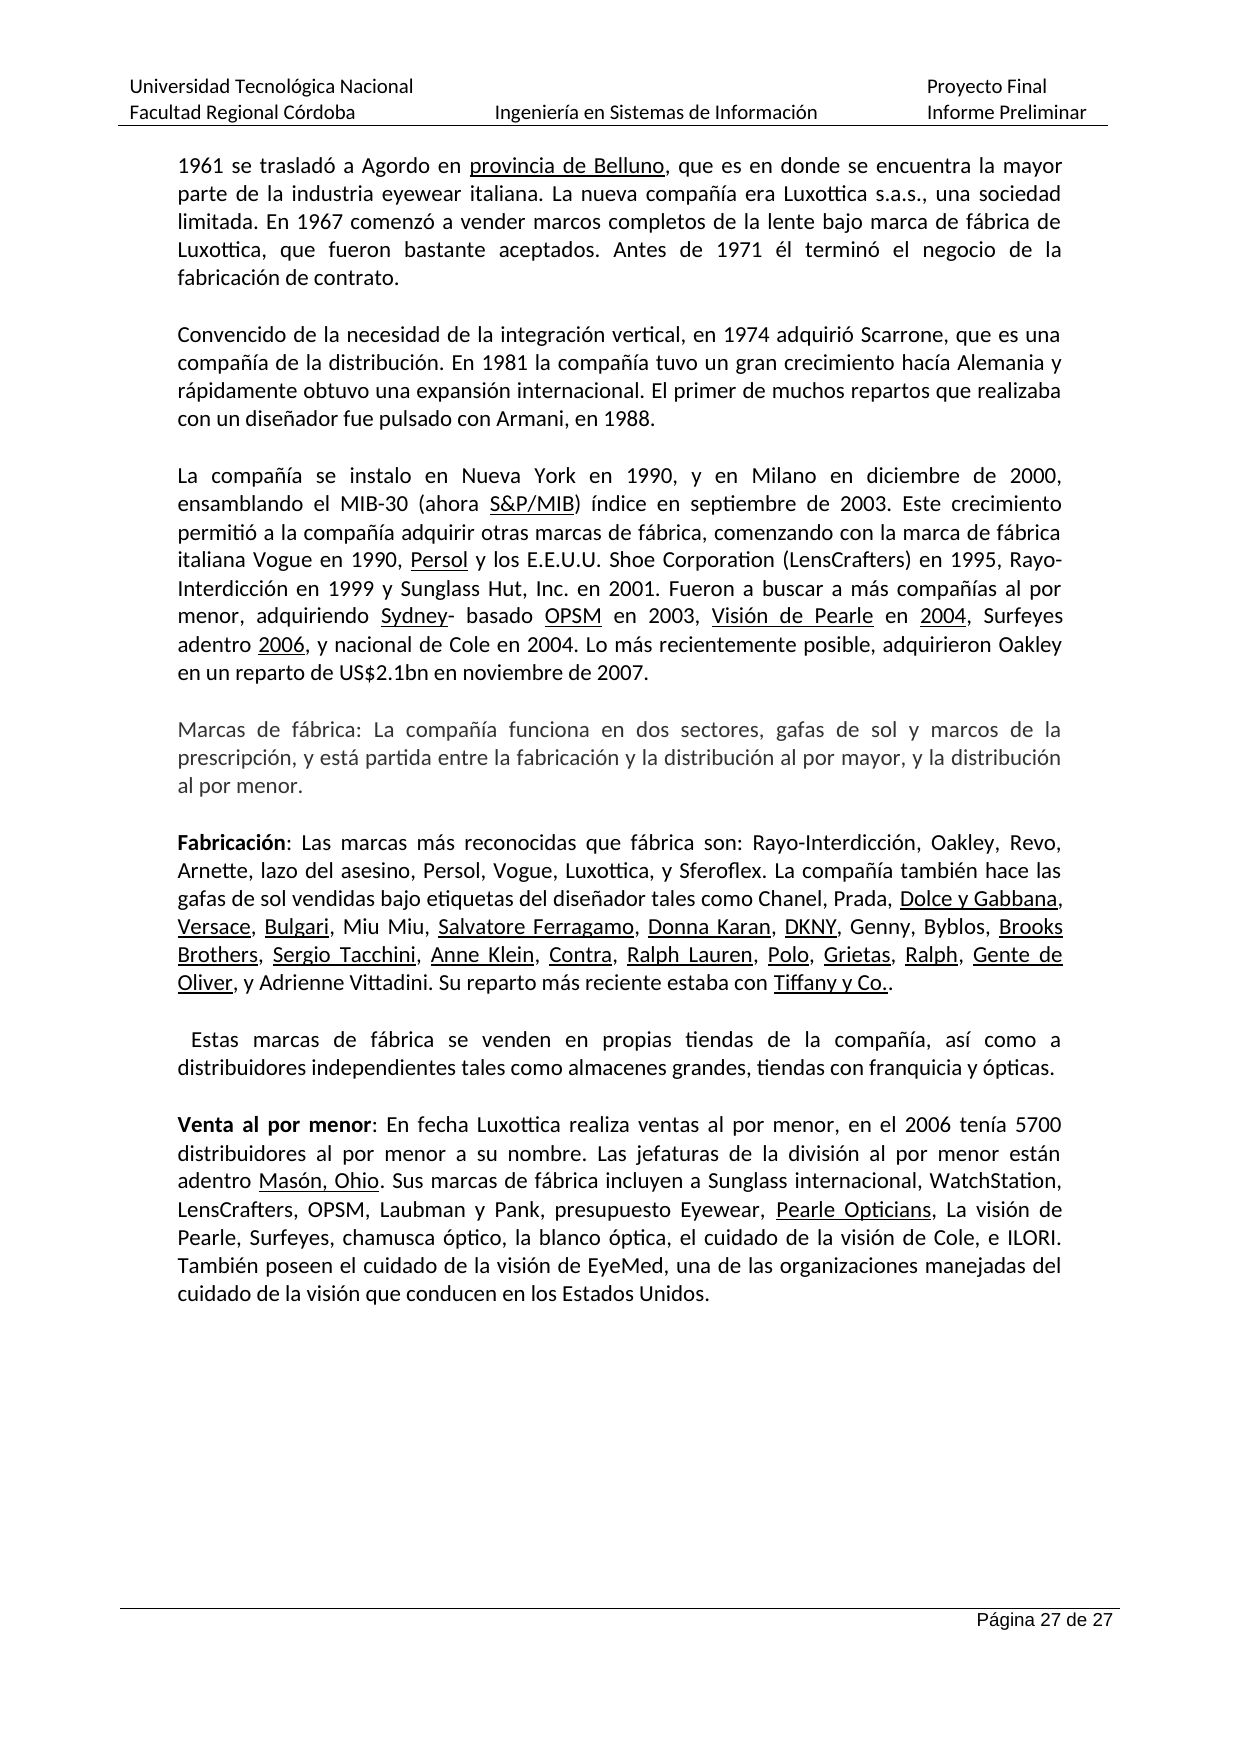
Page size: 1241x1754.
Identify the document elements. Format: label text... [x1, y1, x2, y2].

text Estas marcas de fábrica se venden en propias tiendas de la compañía, así como a distribuidores independientes tales como almacenes grandes, tiendas con franquicia y ópticas. [177, 1025, 1063, 1081]
text Venta al por menor: En fecha Luxottica realiza ventas al por menor, en el 2006 tenía 5700 distribuidores al por menor a su nombre. Las jefaturas de la división al por menor están adentro Masón, Ohio. Sus marcas de fábrica incluyen a Sunglass internacional, WatchStation, LensCrafters, OPSM, Laubman y Pank, presupuesto Eyewear, Pearle Opticians, La visión de Pearle, Surfeyes, chamusca óptico, la blanco óptica, el cuidado de la visión de Cole, e ILORI. También poseen el cuidado de la visión de EyeMed, una de las organizaciones manejadas del cuidado de la visión que conducen en los Estados Unidos. [177, 1111, 1063, 1307]
text La compañía se instalo en Nueva York en 1990, y en Milano en diciembre de 2000, ensamblando el MIB-30 (ahora S&P/MIB) índice en septiembre de 2003. Este crecimiento permitió a la compañía adquirir otras marcas de fábrica, comenzando con la marca de fábrica italiana Vogue en 1990, Persol y los E.E.U.U. Shoe Corporation (LensCrafters) en 1995, Rayo-Interdicción en 1999 y Sunglass Hut, Inc. en 2001. Fueron a buscar a más compañías al por menor, adquiriendo Sydney- basado OPSM en 2003, Visión de Pearle en 2004, Surfeyes adentro 2006, y nacional de Cole en 2004. Lo más recientemente posible, adquirieron Oakley en un reparto de US$2.1bn en noviembre de 2007. [177, 462, 1063, 686]
text Fabricación: Las marcas más reconocidas que fábrica son: Rayo-Interdicción, Oakley, Revo, Arnette, lazo del asesino, Persol, Vogue, Luxottica, y Sferoflex. La compañía también hace las gafas de sol vendidas bajo etiquetas del diseñador tales como Chanel, Prada, Dolce y Gabbana, Versace, Bulgari, Miu Miu, Salvatore Ferragamo, Donna Karan, DKNY, Genny, Byblos, Brooks Brothers, Sergio Tacchini, Anne Klein, Contra, Ralph Lauren, Polo, Grietas, Ralph, Gente de Oliver, y Adrienne Vittadini. Su reparto más reciente estaba con Tiffany y Co.. [177, 828, 1063, 996]
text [177, 151, 1063, 291]
text Convencido de la necesidad de la integración vertical, en 1974 adquirió Scarrone, que es una compañía de la distribución. En 1981 la compañía tuvo un gran crecimiento hacía Alemania y rápidamente obtuvo una expansión internacional. El primer de muchos repartos que realizaba con un diseñador fue pulsado con Armani, en 1988. [177, 320, 1063, 432]
text Marcas de fábrica: La compañía funciona en dos sectores, gafas de sol y marcos de la prescripción, y está partida entre la fabricación y la distribución al por mayor, y la distribución al por menor. [177, 715, 1063, 799]
